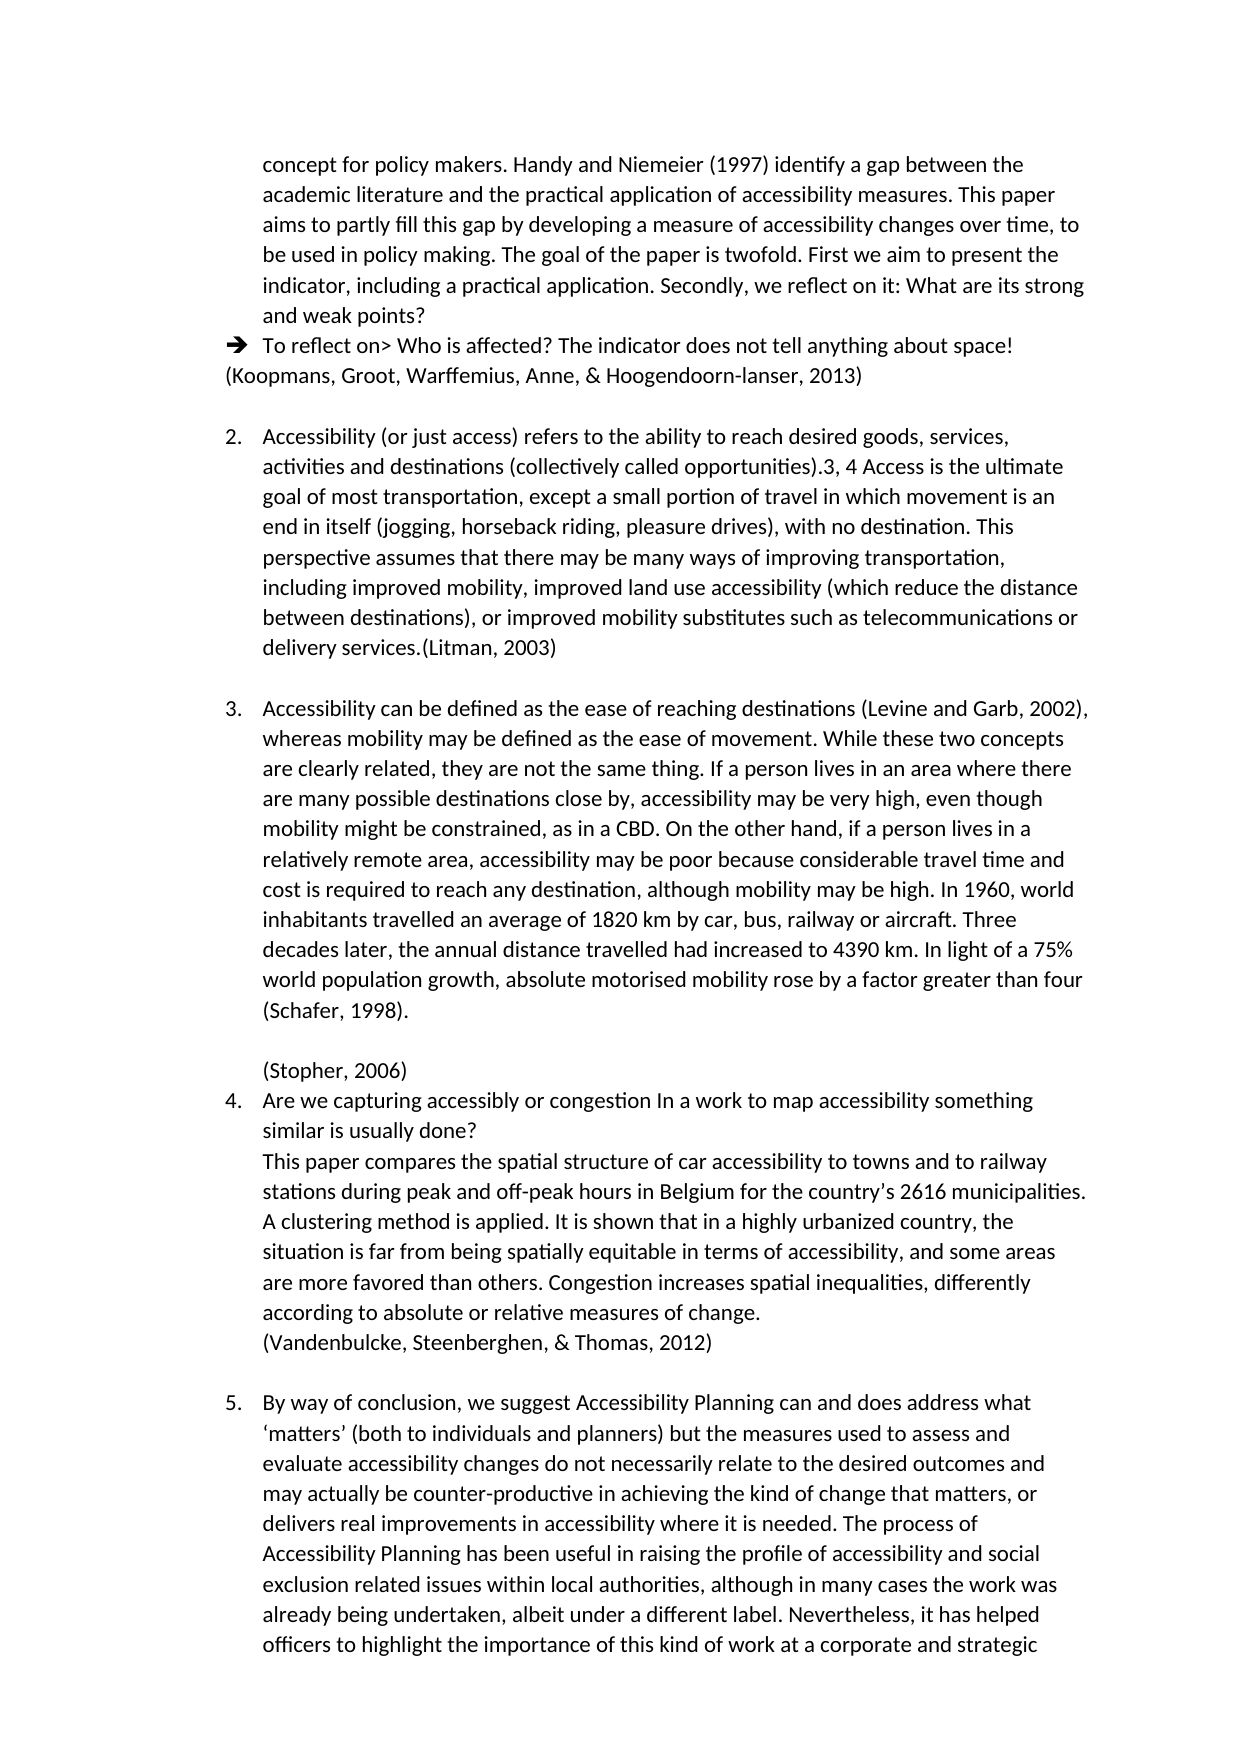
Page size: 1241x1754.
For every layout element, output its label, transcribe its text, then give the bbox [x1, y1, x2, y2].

list This paper compares the spatial structure of car accessibility to towns and to railway stations during peak and off-peak hours in Belgium for the country’s 2616 municipalities. A clustering method is applied. It is shown that in a highly urbanized country, the situation is far from being spatially equitable in terms of accessibility, and some areas are more favored than others. Congestion increases spatial inequalities, differently according to absolute or relative measures of change. [262, 1147, 1090, 1326]
list (Koopmans, Groot, Warffemius, Anne, & Hoogendoorn-lanser, 2013) [225, 361, 1090, 389]
list (Stopher, 2006) [262, 1056, 1090, 1084]
list Accessibility can be defined as the ease of reaching destinations (Levine and Garb, 2002), whereas mobility may be defined as the ease of movement. While these two concepts are clearly related, they are not the same thing. If a person lives in an area where there are many possible destinations close by, accessibility may be very high, even though mobility might be constrained, as in a CBD. On the other hand, if a person lives in a relatively remote area, accessibility may be poor because considerable travel time and cost is required to reach any destination, although mobility may be high. In 1960, world inhabitants travelled an average of 1820 km by car, bus, railway or aircraft. Three decades later, the annual distance travelled had increased to 4390 km. In light of a 75% world population growth, absolute motorised mobility rose by a factor greater than four (Schafer, 1998). [225, 694, 1090, 1024]
list To reflect on> Who is affected? The indicator does not tell anything about space! [225, 331, 1090, 359]
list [225, 150, 1090, 329]
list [225, 1388, 1090, 1658]
list (Vandenbulcke, Steenberghen, & Thomas, 2012) [262, 1328, 1090, 1356]
list Are we capturing accessibly or congestion In a work to map accessibility something similar is usually done? [225, 1086, 1090, 1145]
list Accessibility (or just access) refers to the ability to reach desired goods, services, activities and destinations (collectively called opportunities).3, 4 Access is the ultimate goal of most transportation, except a small portion of travel in which movement is an end in itself (jogging, horseback riding, pleasure drives), with no destination. This perspective assumes that there may be many ways of improving transportation, including improved mobility, improved land use accessibility (which reduce the distance between destinations), or improved mobility substitutes such as telecommunications or delivery services.(Litman, 2003) [225, 422, 1090, 661]
